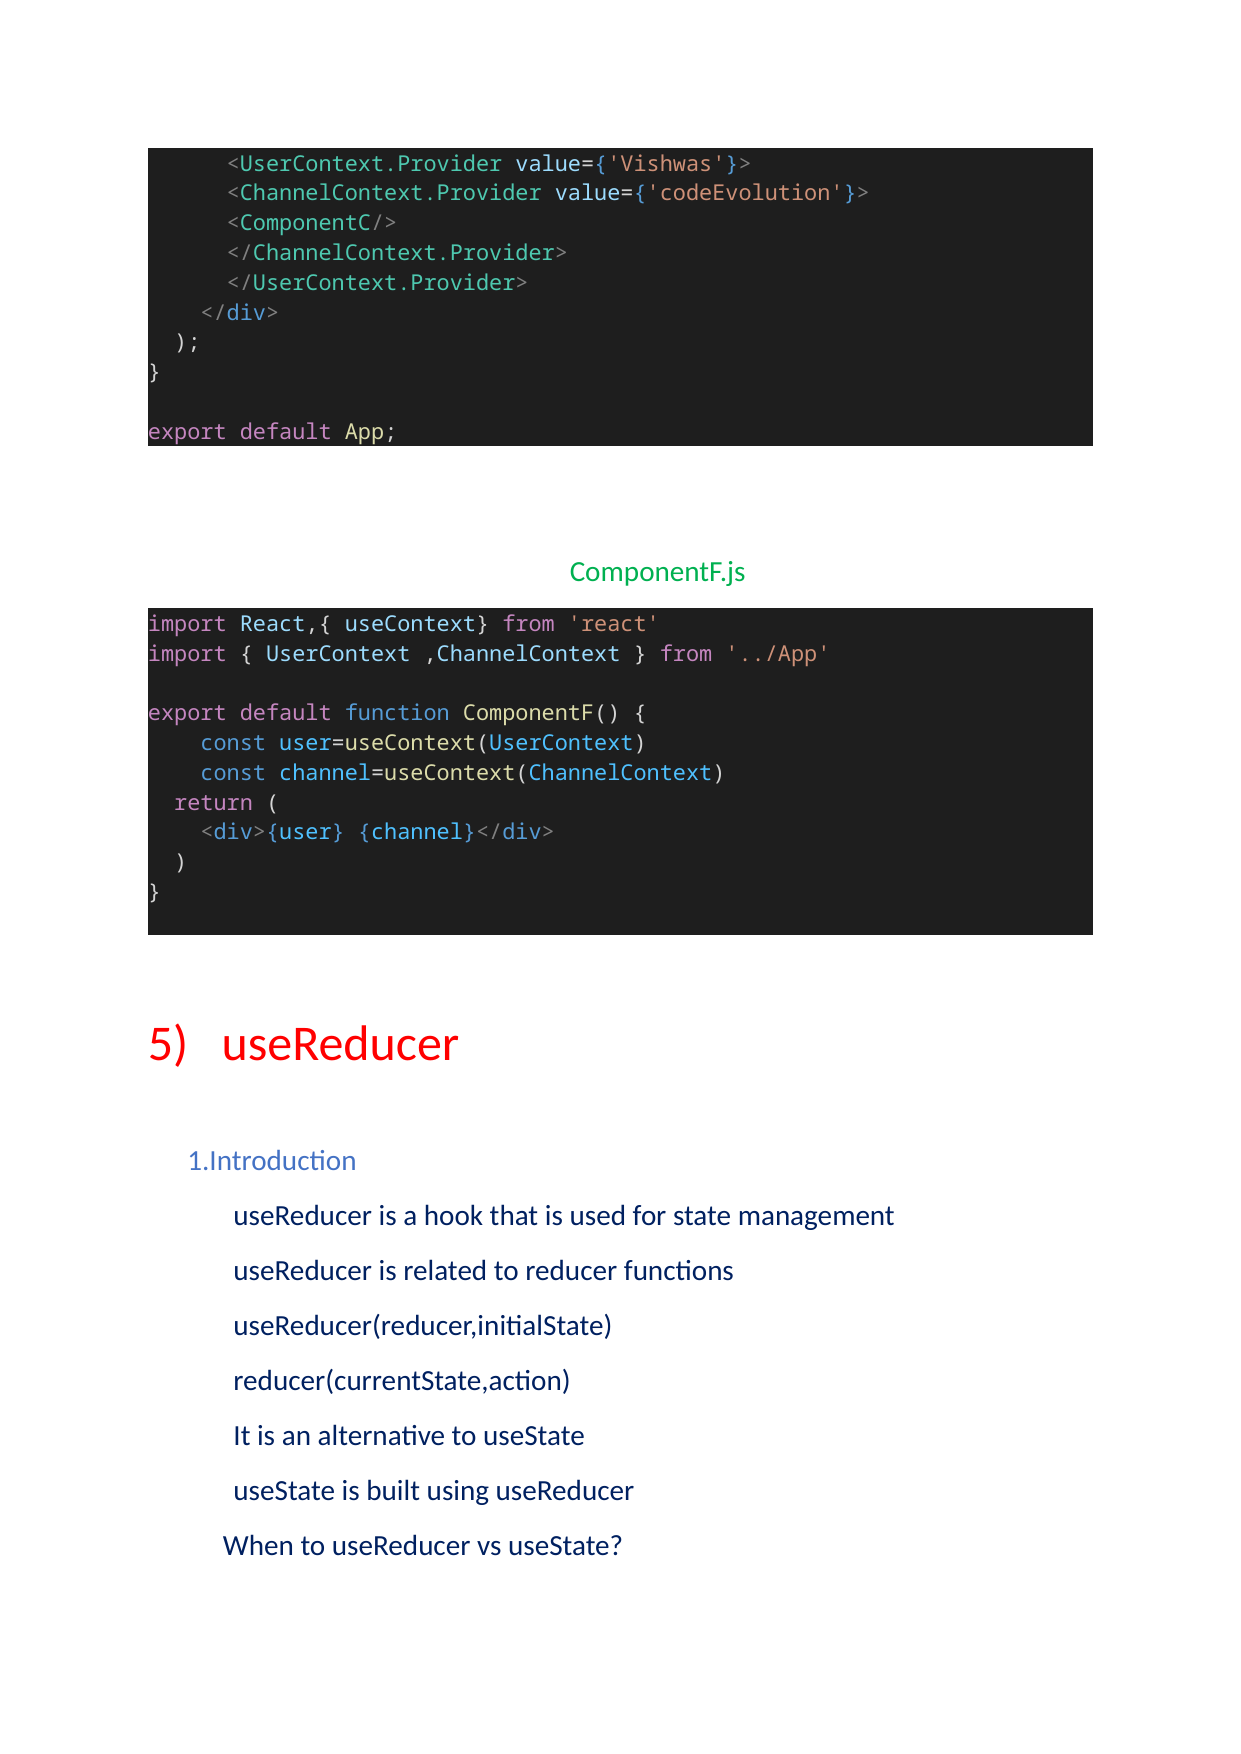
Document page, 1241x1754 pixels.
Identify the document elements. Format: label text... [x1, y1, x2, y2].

text <ComponentC/> [148, 207, 1093, 237]
text reducer(currentState,action) [148, 1362, 1093, 1398]
list When to useReducer vs useState? [223, 1527, 1093, 1563]
text } [148, 356, 1093, 386]
text 1.Introduction [148, 1142, 1093, 1177]
text ) [148, 846, 1093, 876]
text <ChannelContext.Provider value={'codeEvolution'}> [148, 177, 1093, 207]
text useReducer is a hook that is used for state management [148, 1197, 1093, 1232]
text import React,{ useContext} from 'react' [148, 608, 1093, 637]
text export default function ComponentF() { [148, 697, 1093, 727]
text export default App; [148, 416, 1093, 446]
text </div> [148, 297, 1093, 326]
text <div>{user} {channel}</div> [148, 816, 1093, 846]
text useReducer(reducer,initialState) [148, 1307, 1093, 1343]
text It is an alternative to useState [148, 1417, 1093, 1453]
text </ChannelContext.Provider> [148, 237, 1093, 267]
text <UserContext.Provider value={'Vishwas'}> [148, 148, 1093, 177]
text ); [148, 326, 1093, 356]
list ComponentF.js [223, 553, 1093, 588]
text useState is built using useReducer [148, 1472, 1093, 1508]
text import { UserContext ,ChannelContext } from '../App' [148, 637, 1093, 667]
text } [148, 876, 1093, 906]
list useReducer [148, 1012, 1093, 1073]
text const user=useContext(UserContext) [148, 727, 1093, 757]
text </UserContext.Provider> [148, 267, 1093, 297]
text useReducer is related to reducer functions [148, 1252, 1093, 1287]
text const channel=useContext(ChannelContext) [148, 757, 1093, 786]
text return ( [148, 786, 1093, 816]
